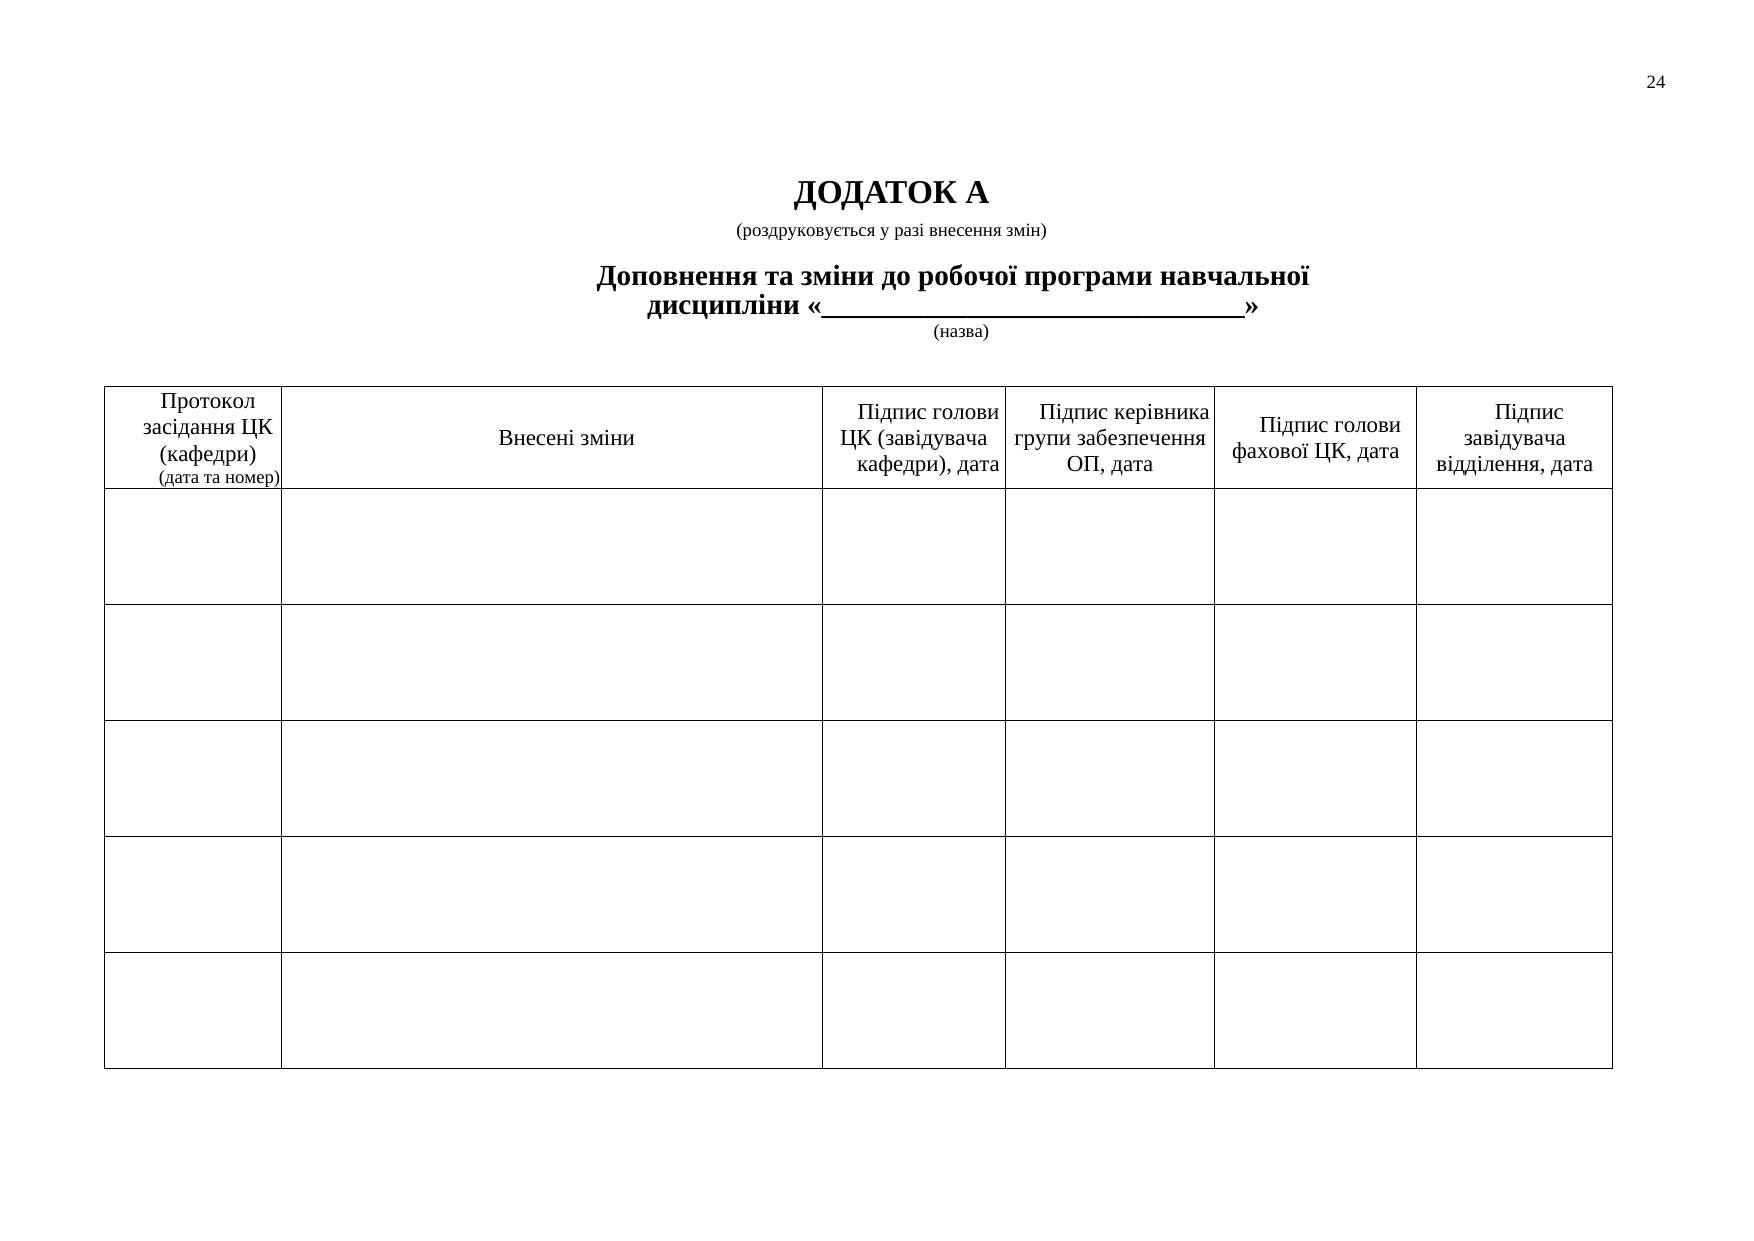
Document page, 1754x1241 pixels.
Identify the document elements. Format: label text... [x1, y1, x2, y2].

table_cell [1006, 953, 1214, 1068]
table_cell [1417, 489, 1612, 604]
table_cell [1417, 721, 1612, 836]
text ДОДАТОК А [89, 173, 1665, 211]
table_cell [1006, 721, 1214, 836]
table_cell [823, 489, 1005, 604]
table_cell [1417, 605, 1612, 720]
table_cell [823, 605, 1005, 720]
table_cell [823, 837, 1005, 952]
text (назва) [89, 321, 1692, 342]
text Доповнення та зміни до робочої програми навчальної [264, 262, 1613, 291]
table_cell [1417, 953, 1612, 1068]
table_header Підпис голови фахової ЦК, дата [1215, 387, 1416, 488]
table_cell [105, 953, 281, 1068]
table_cell [1417, 837, 1612, 952]
table_header Протокол засідання ЦК (кафедри) (дата та номер) [105, 387, 281, 488]
table_cell [823, 953, 1005, 1068]
table_cell [105, 489, 281, 604]
text дисципліни «_____________________________» [264, 291, 1613, 321]
table_cell [1006, 605, 1214, 720]
table_cell [282, 721, 822, 836]
table_header Внесені зміни [282, 387, 822, 488]
table_header Підпис керівника групи забезпечення ОП, дата [1006, 387, 1214, 488]
table_cell [282, 605, 822, 720]
table_cell [1006, 837, 1214, 952]
table_header Підпис завідувача відділення, дата [1417, 387, 1612, 488]
table_cell [1215, 605, 1416, 720]
table_cell [105, 837, 281, 952]
table_cell [105, 605, 281, 720]
table_cell [282, 837, 822, 952]
table_cell [1215, 837, 1416, 952]
table_cell [1006, 489, 1214, 604]
table_cell [1215, 953, 1416, 1068]
table_cell [282, 489, 822, 604]
table_cell [1215, 489, 1416, 604]
table_cell [1215, 721, 1416, 836]
table_cell [105, 721, 281, 836]
text (роздруковується у разі внесення змін) [89, 220, 1665, 241]
table_cell [282, 953, 822, 1068]
table_header Підпис голови ЦК (завідувача кафедри), дата [823, 387, 1005, 488]
table_cell [823, 721, 1005, 836]
